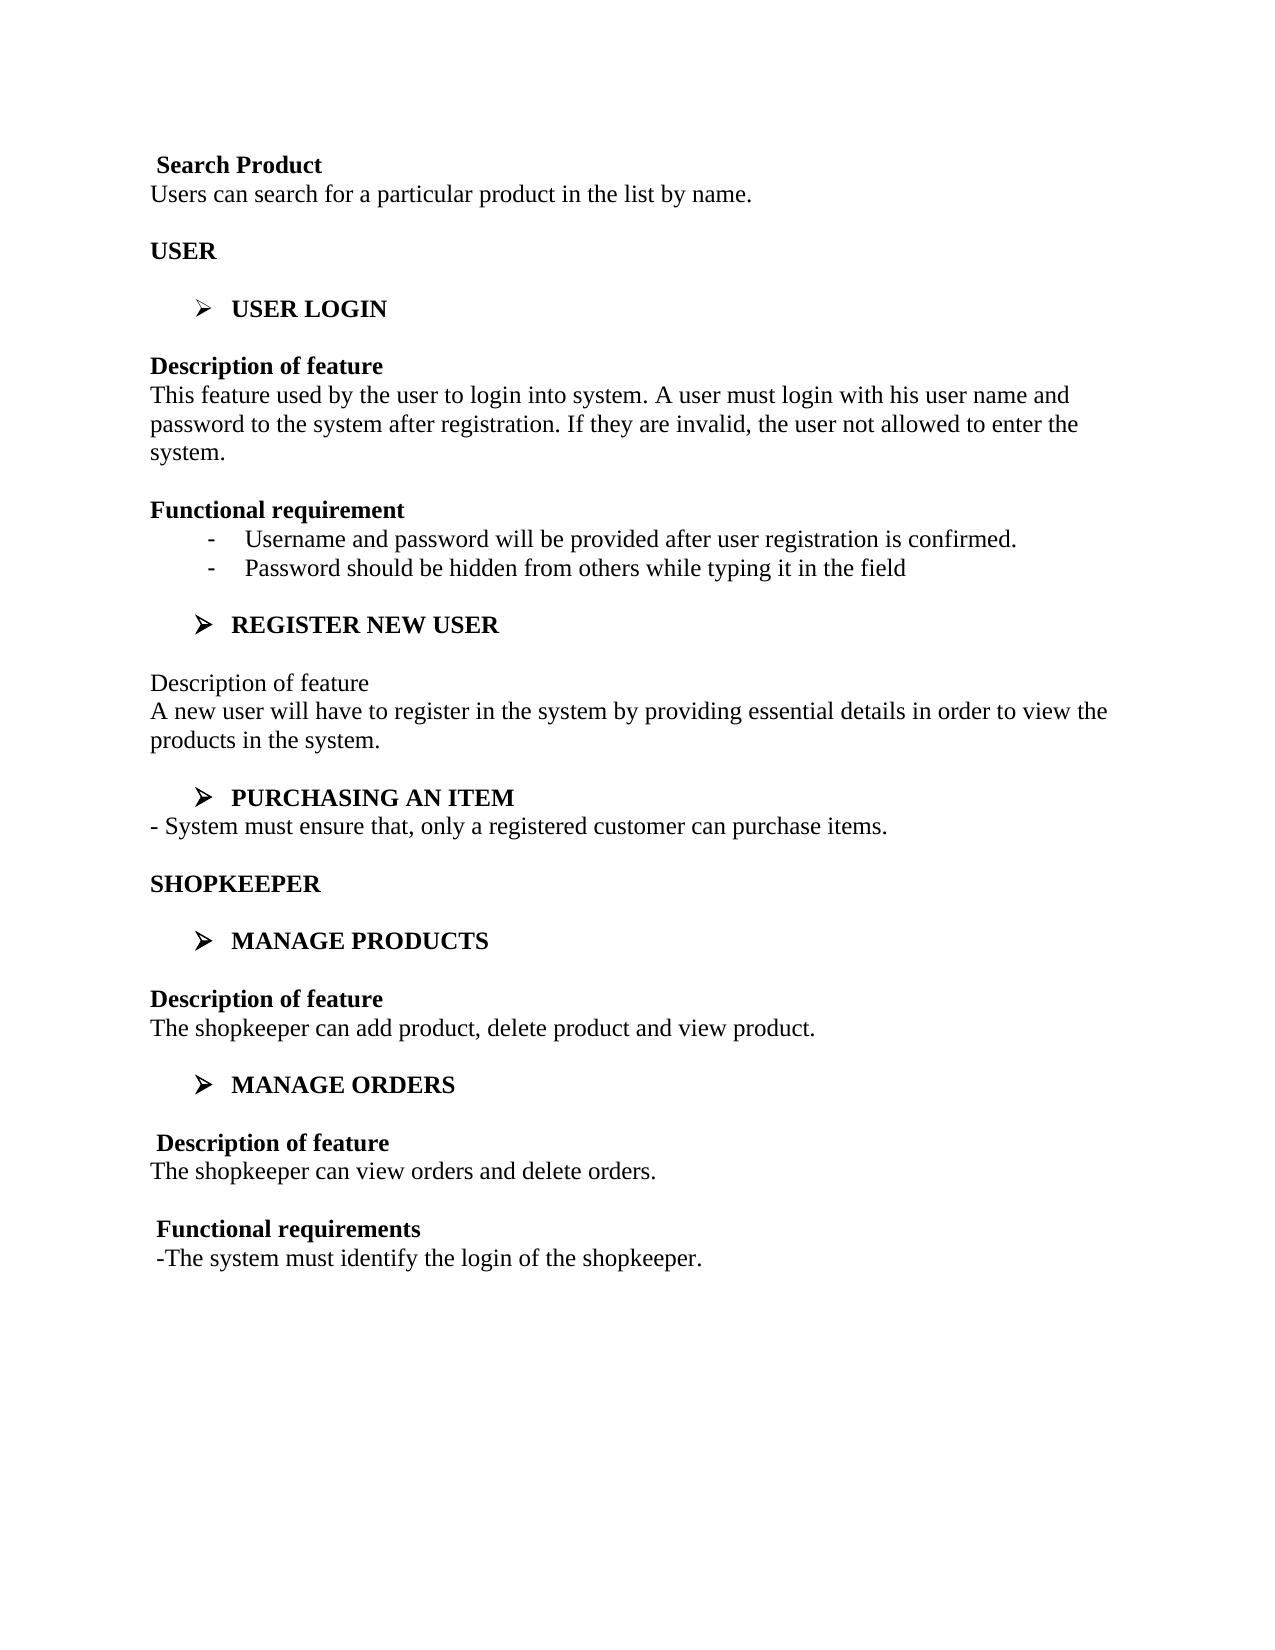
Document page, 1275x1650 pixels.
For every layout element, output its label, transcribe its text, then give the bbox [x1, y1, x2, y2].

list Username and password will be provided after user registration is confirmed. [207, 524, 1125, 553]
list USER LOGIN [194, 294, 1125, 322]
list MANAGE ORDERS [194, 1070, 1125, 1099]
list MANAGE PRODUCTS [194, 926, 1125, 955]
text The shopkeeper can view orders and delete orders. [150, 1156, 1125, 1185]
text Functional requirement [150, 495, 1125, 524]
text A new user will have to register in the system by providing essential details in order to view the products in the system. [150, 696, 1125, 754]
text Search Product [150, 150, 1125, 179]
text Functional requirements [150, 1214, 1125, 1243]
list Password should be hidden from others while typing it in the field [207, 553, 1125, 581]
text -The system must identify the login of the shopkeeper. [150, 1243, 1125, 1271]
text Description of feature [150, 1128, 1125, 1156]
list REGISTER NEW USER [194, 610, 1125, 639]
text Description of feature [150, 984, 1125, 1013]
text Description of feature [150, 351, 1125, 380]
text This feature used by the user to login into system. A user must login with his user name and password to the system after registration. If they are invalid, the user not allowed to enter the system. [150, 380, 1125, 466]
text The shopkeeper can add product, delete product and view product. [150, 1013, 1125, 1041]
text USER [150, 236, 1125, 265]
text Description of feature [150, 668, 1125, 696]
text Users can search for a particular product in the list by name. [150, 179, 1125, 207]
list PURCHASING AN ITEM [194, 783, 1125, 811]
text SHOPKEEPER [150, 869, 1125, 898]
text - System must ensure that, only a registered customer can purchase items. [150, 811, 1125, 840]
